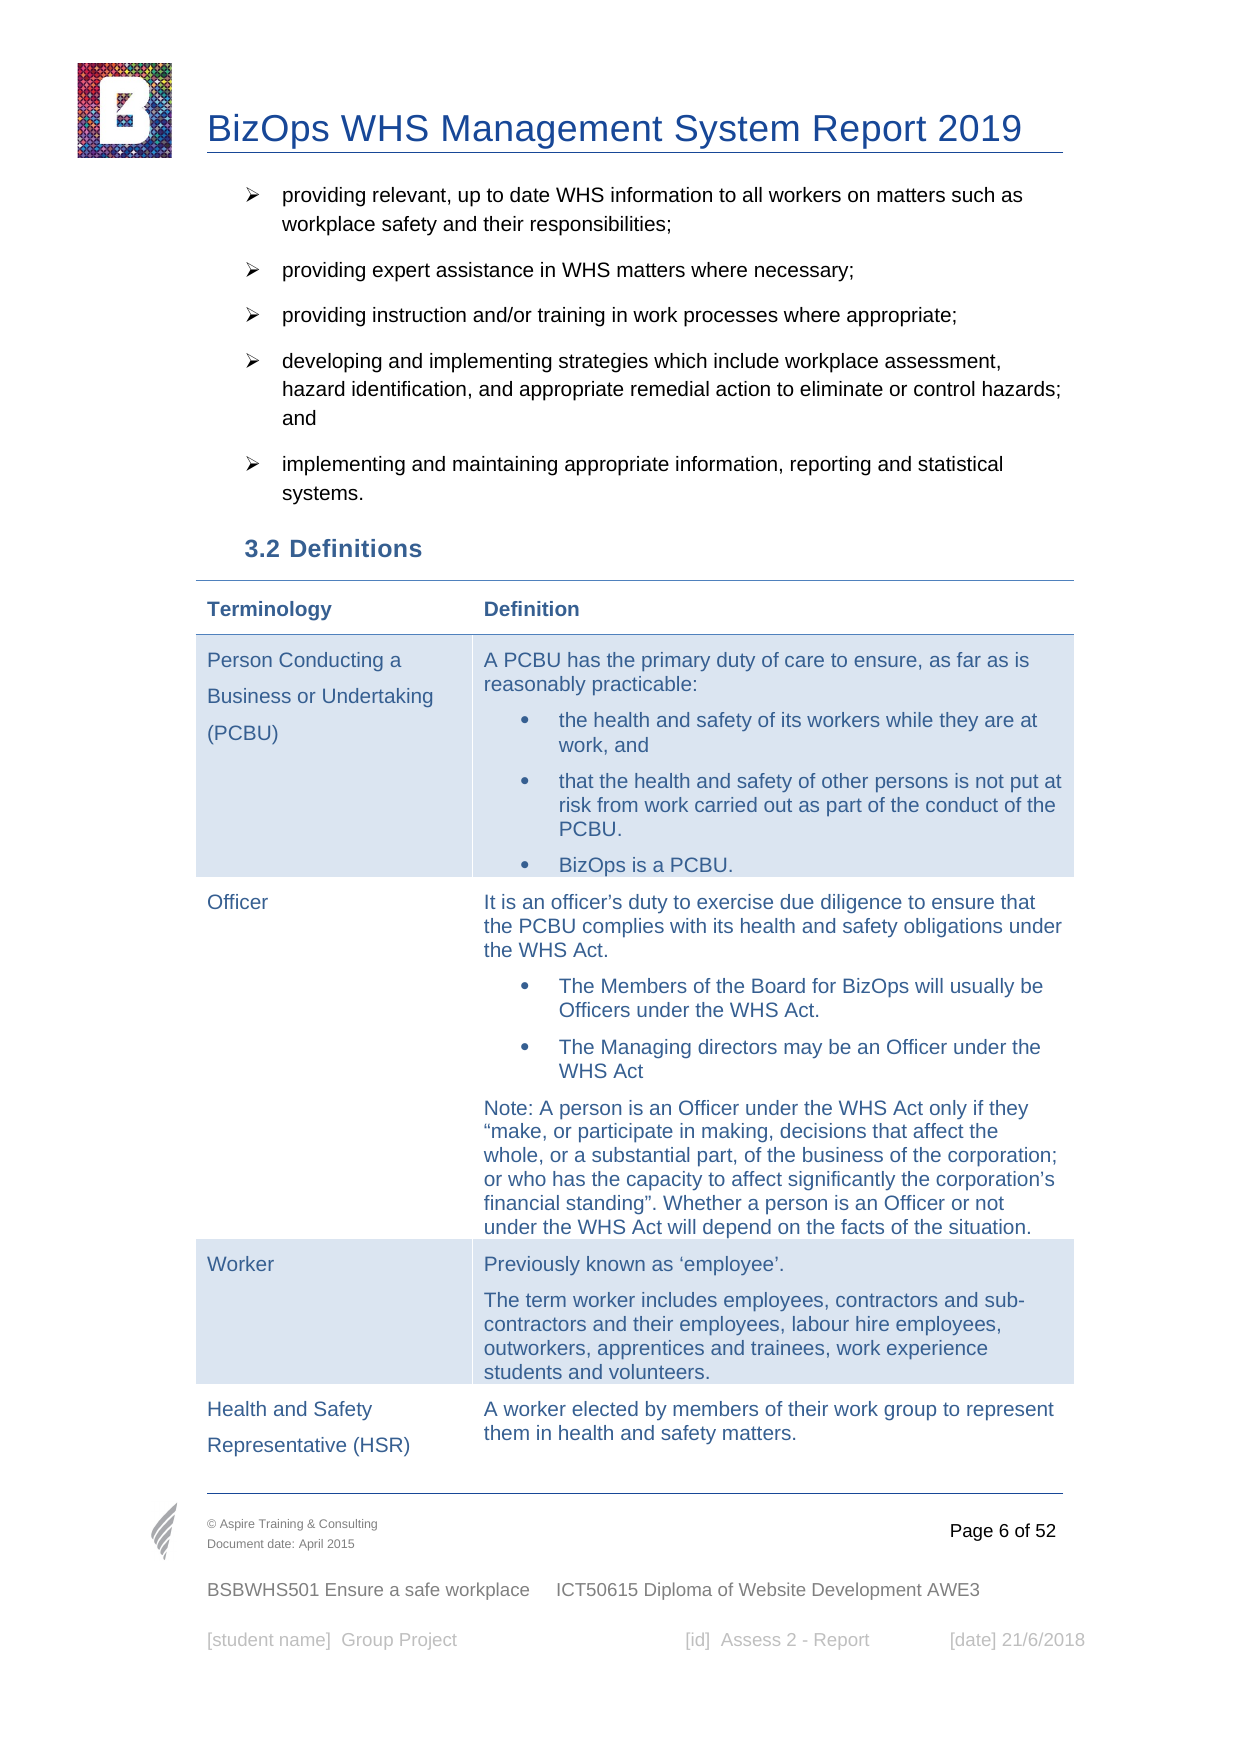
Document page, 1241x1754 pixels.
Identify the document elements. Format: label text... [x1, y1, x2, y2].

table_cell It is an officer’s duty to exercise due diligence to ensure that the PCBU complies with its health and safety obligations under the WHS Act. The Members of the Board for BizOps will usually be Officers under the WHS Act. The Managing directors may be an Officer under the WHS Act Note: A person is an Officer under the WHS Act only if they “make, or participate in making, decisions that affect the whole, or a substantial part, of the business of the corporation; or who has the capacity to affect significantly the corporation’s financial standing”. Whether a person is an Officer or not under the WHS Act will depend on the facts of the situation. [473, 878, 1074, 1239]
list providing expert assistance in WHS matters where necessary; [244, 257, 1063, 281]
list providing instruction and/or training in work processes where appropriate; [244, 303, 1063, 327]
table_cell Health and Safety Representative (HSR) [196, 1384, 472, 1457]
list developing and implementing strategies which include workplace assessment, hazard identification, and appropriate remedial action to eliminate or control hazards; and [244, 348, 1063, 430]
picture [77, 63, 172, 158]
table_header Terminology [196, 581, 472, 634]
picture [150, 1501, 178, 1561]
table_header Definition [473, 581, 1074, 634]
table_cell Person Conducting a Business or Undertaking (PCBU) [196, 635, 472, 877]
table_cell Officer [196, 878, 472, 1239]
list implementing and maintaining appropriate information, reporting and statistical systems. [244, 451, 1063, 504]
table_cell Worker [196, 1239, 472, 1384]
table_cell Previously known as ‘employee’. The term worker includes employees, contractors and sub-contractors and their employees, labour hire employees, outworkers, apprentices and trainees, work experience students and volunteers. [473, 1239, 1074, 1384]
list Definitions [244, 534, 1063, 563]
table_cell A worker elected by members of their work group to represent them in health and safety matters. [473, 1384, 1074, 1457]
table_cell A PCBU has the primary duty of care to ensure, as far as is reasonably practicable: the health and safety of its workers while they are at work, and that the health and safety of other persons is not put at risk from work carried out as part of the conduct of the PCBU. BizOps is a PCBU. [473, 635, 1074, 877]
list providing relevant, up to date WHS information to all workers on matters such as workplace safety and their responsibilities; [244, 183, 1063, 236]
